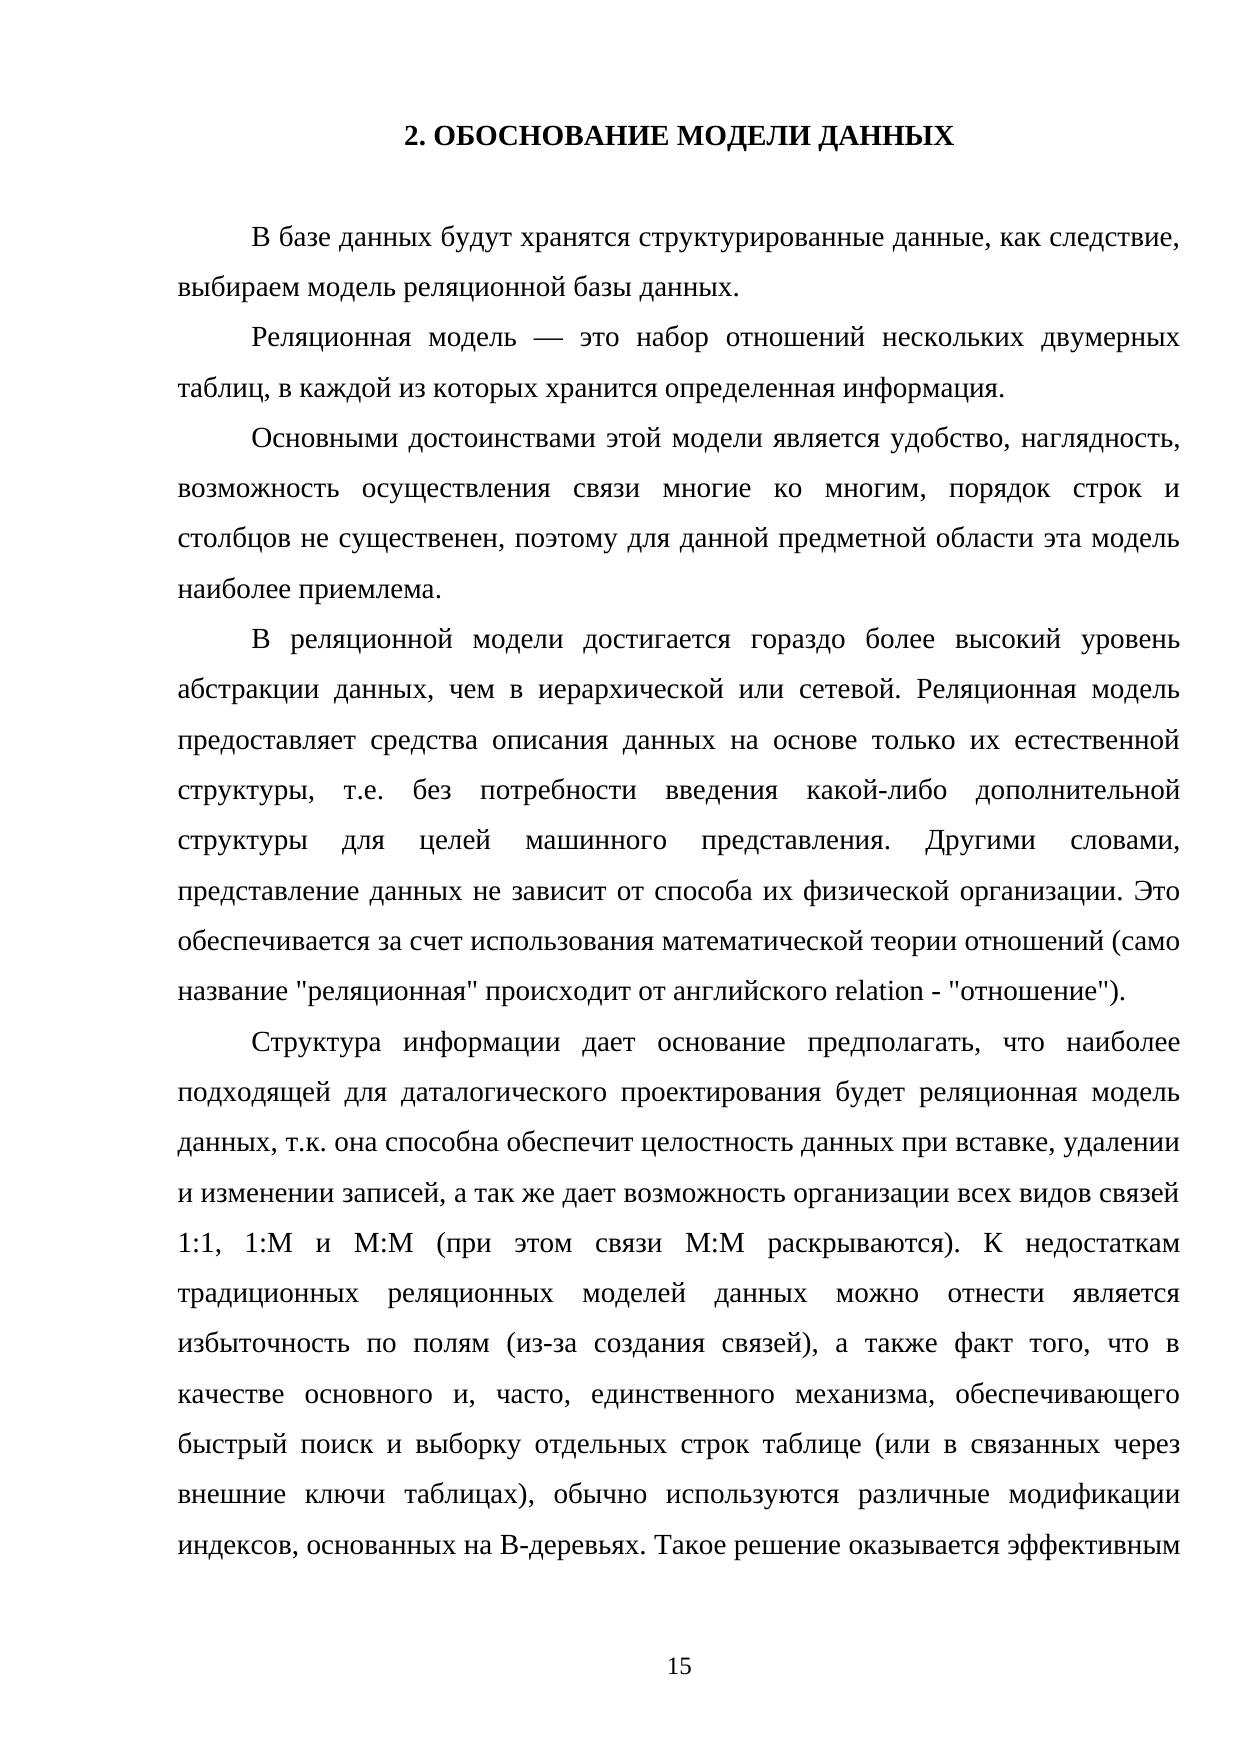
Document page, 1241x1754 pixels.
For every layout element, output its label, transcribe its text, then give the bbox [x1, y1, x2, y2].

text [177, 1024, 1181, 1560]
text Основными достоинствами этой модели является удобство, наглядность, возможность осуществления связи многие ко многим, порядок строк и столбцов не существенен, поэтому для данной предметной области эта модель наиболее приемлема. [177, 420, 1181, 604]
text В базе данных будут хранятся структурированные данные, как следствие, выбираем модель реляционной базы данных. [177, 219, 1181, 303]
text В реляционной модели достигается гораздо более высокий уровень абстракции данных, чем в иерархической или сетевой. Реляционная модель предоставляет средства описания данных на основе только их естественной структуры, т.е. без потребности введения какой-либо дополнительной структуры для целей машинного представления. Другими словами, представление данных не зависит от способа их физической организации. Это обеспечивается за счет использования математической теории отношений (само название "реляционная" происходит от английского relation - "отношение"). [177, 621, 1181, 1007]
text 2. Обоснование модели данных [177, 118, 1181, 152]
text Реляционная модель — это набор отношений нескольких двумерных таблиц, в каждой из которых хранится определенная информация. [177, 319, 1181, 403]
